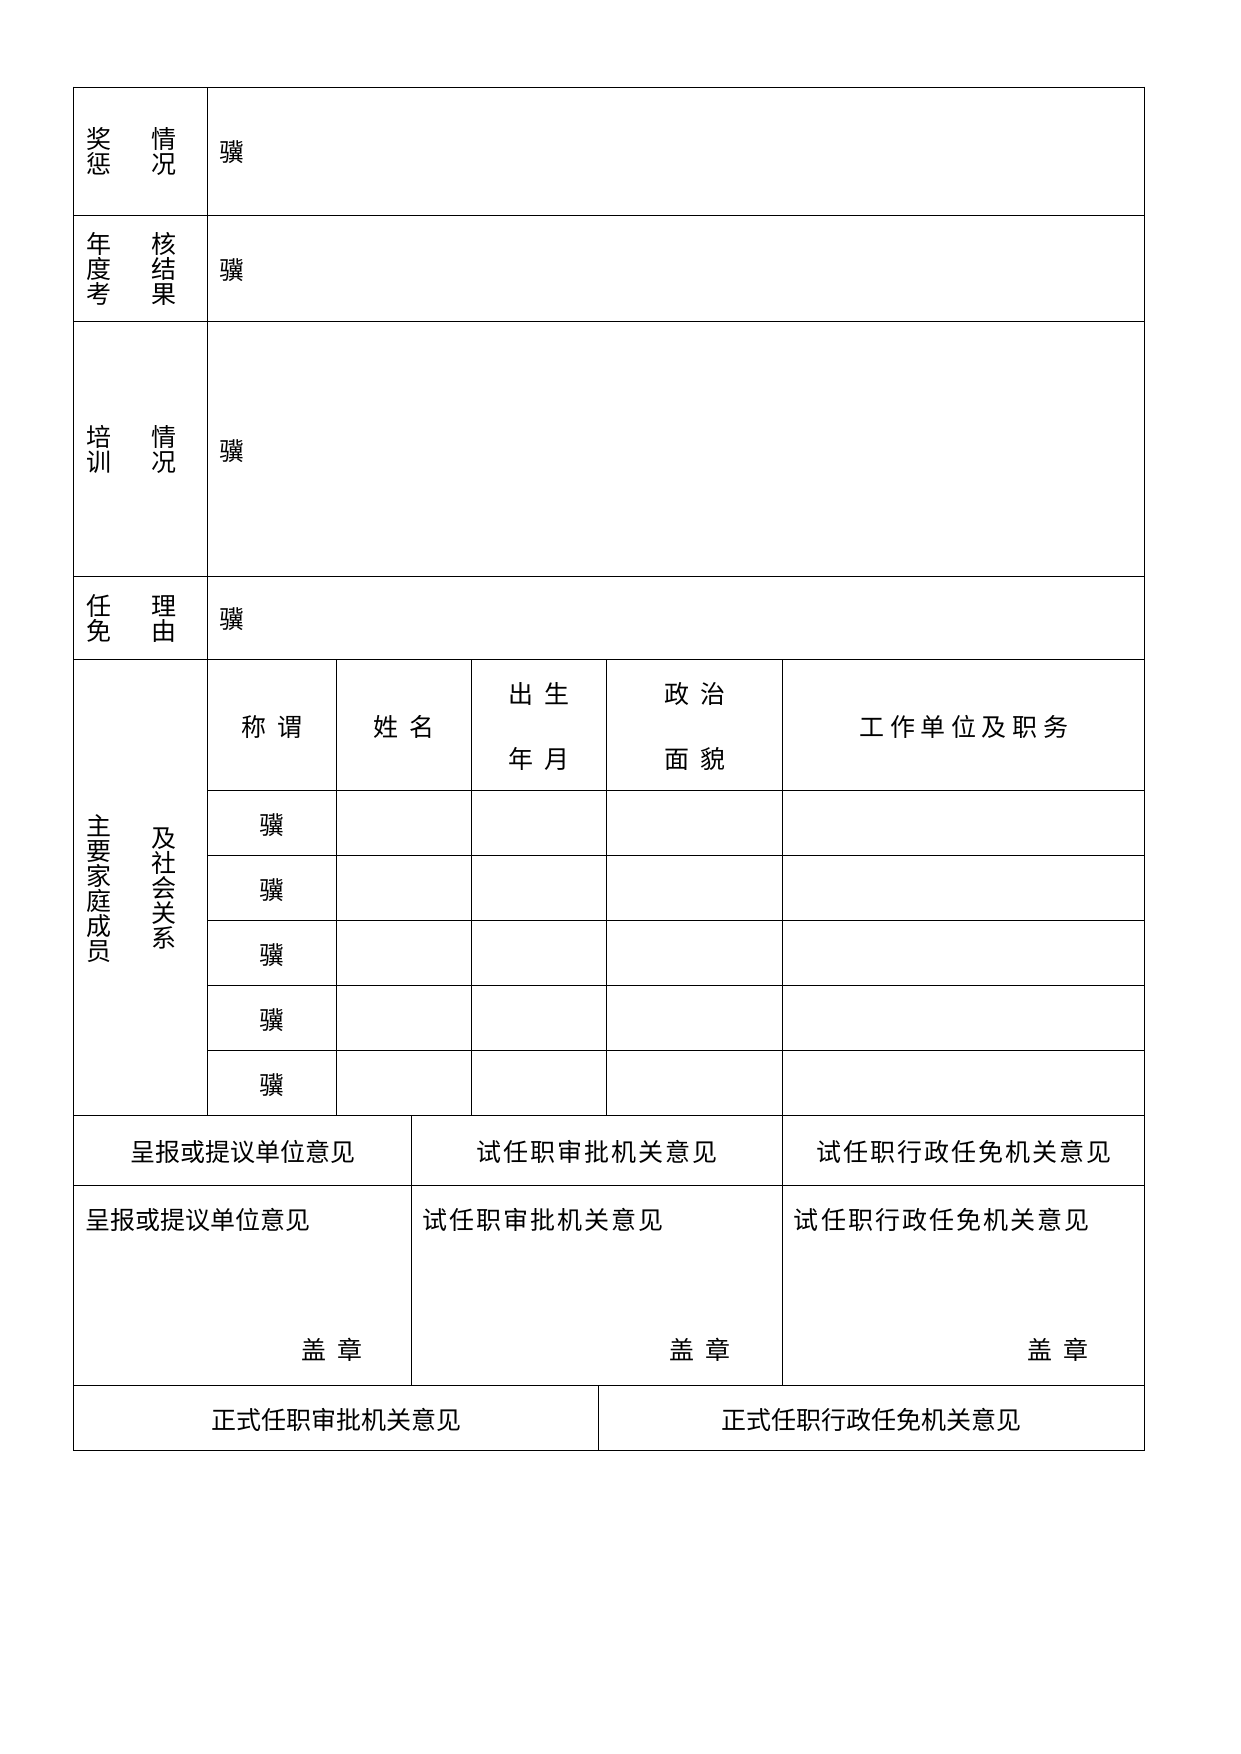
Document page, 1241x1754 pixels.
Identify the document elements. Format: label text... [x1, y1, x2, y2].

table_cell [783, 791, 1144, 855]
table_cell [337, 1051, 471, 1115]
table_cell 骥 [208, 1051, 336, 1115]
table_cell [337, 986, 471, 1050]
table_cell [783, 856, 1144, 920]
table_cell 试任职审批机关意见 盖 章 2020 年 07 月 02 日 [412, 1186, 782, 1385]
table_cell 出 生 年 月 [472, 660, 606, 790]
table_cell [783, 986, 1144, 1050]
table_cell [607, 986, 782, 1050]
table_cell [607, 921, 782, 985]
table_cell [783, 921, 1144, 985]
table_cell [472, 986, 606, 1050]
table_cell [472, 791, 606, 855]
table_cell [472, 856, 606, 920]
table_cell 呈报或提议单位意见 [74, 1116, 411, 1185]
table_cell 核结果 年度考 [74, 216, 207, 321]
table_cell 试任职行政任免机关意见 [783, 1116, 1144, 1185]
table_cell 称 谓 [208, 660, 336, 790]
table_cell 骥 [208, 322, 1144, 576]
table_cell [472, 921, 606, 985]
table_cell [607, 791, 782, 855]
table_cell 工 作 单 位 及 职 务 [783, 660, 1144, 790]
table_cell [607, 1051, 782, 1115]
table_cell 姓 名 [337, 660, 471, 790]
table_cell 试任职行政任免机关意见 盖 章 2020 年 07 月 02 日 [783, 1186, 1144, 1385]
table_cell 正式任职审批机关意见 [74, 1386, 598, 1450]
table_cell 试任职审批机关意见 [412, 1116, 782, 1185]
table_cell 呈报或提议单位意见 盖 章 2020 年 07 月 02 日 [74, 1186, 411, 1385]
table_cell [337, 856, 471, 920]
table_cell [607, 856, 782, 920]
table_cell 骥 [208, 986, 336, 1050]
table_cell [472, 1051, 606, 1115]
table_cell 骥 [208, 921, 336, 985]
table_cell 理由 任免 [74, 577, 207, 659]
table_cell 正式任职行政任免机关意见 [599, 1386, 1144, 1450]
table_cell 政 治 面 貌 [607, 660, 782, 790]
table_cell [783, 1051, 1144, 1115]
table_cell 骥 [208, 577, 1144, 659]
table_cell 情况 培训 [74, 322, 207, 576]
table_cell 及社会关系 主要家庭成员 [74, 660, 207, 1115]
table_cell 骥 [208, 791, 336, 855]
table_header 骥 [208, 88, 1144, 214]
table_header 情况 奖惩 [74, 88, 207, 214]
table_cell [337, 791, 471, 855]
table_cell 骥 [208, 856, 336, 920]
table_cell [337, 921, 471, 985]
table_cell 骥 [208, 216, 1144, 321]
